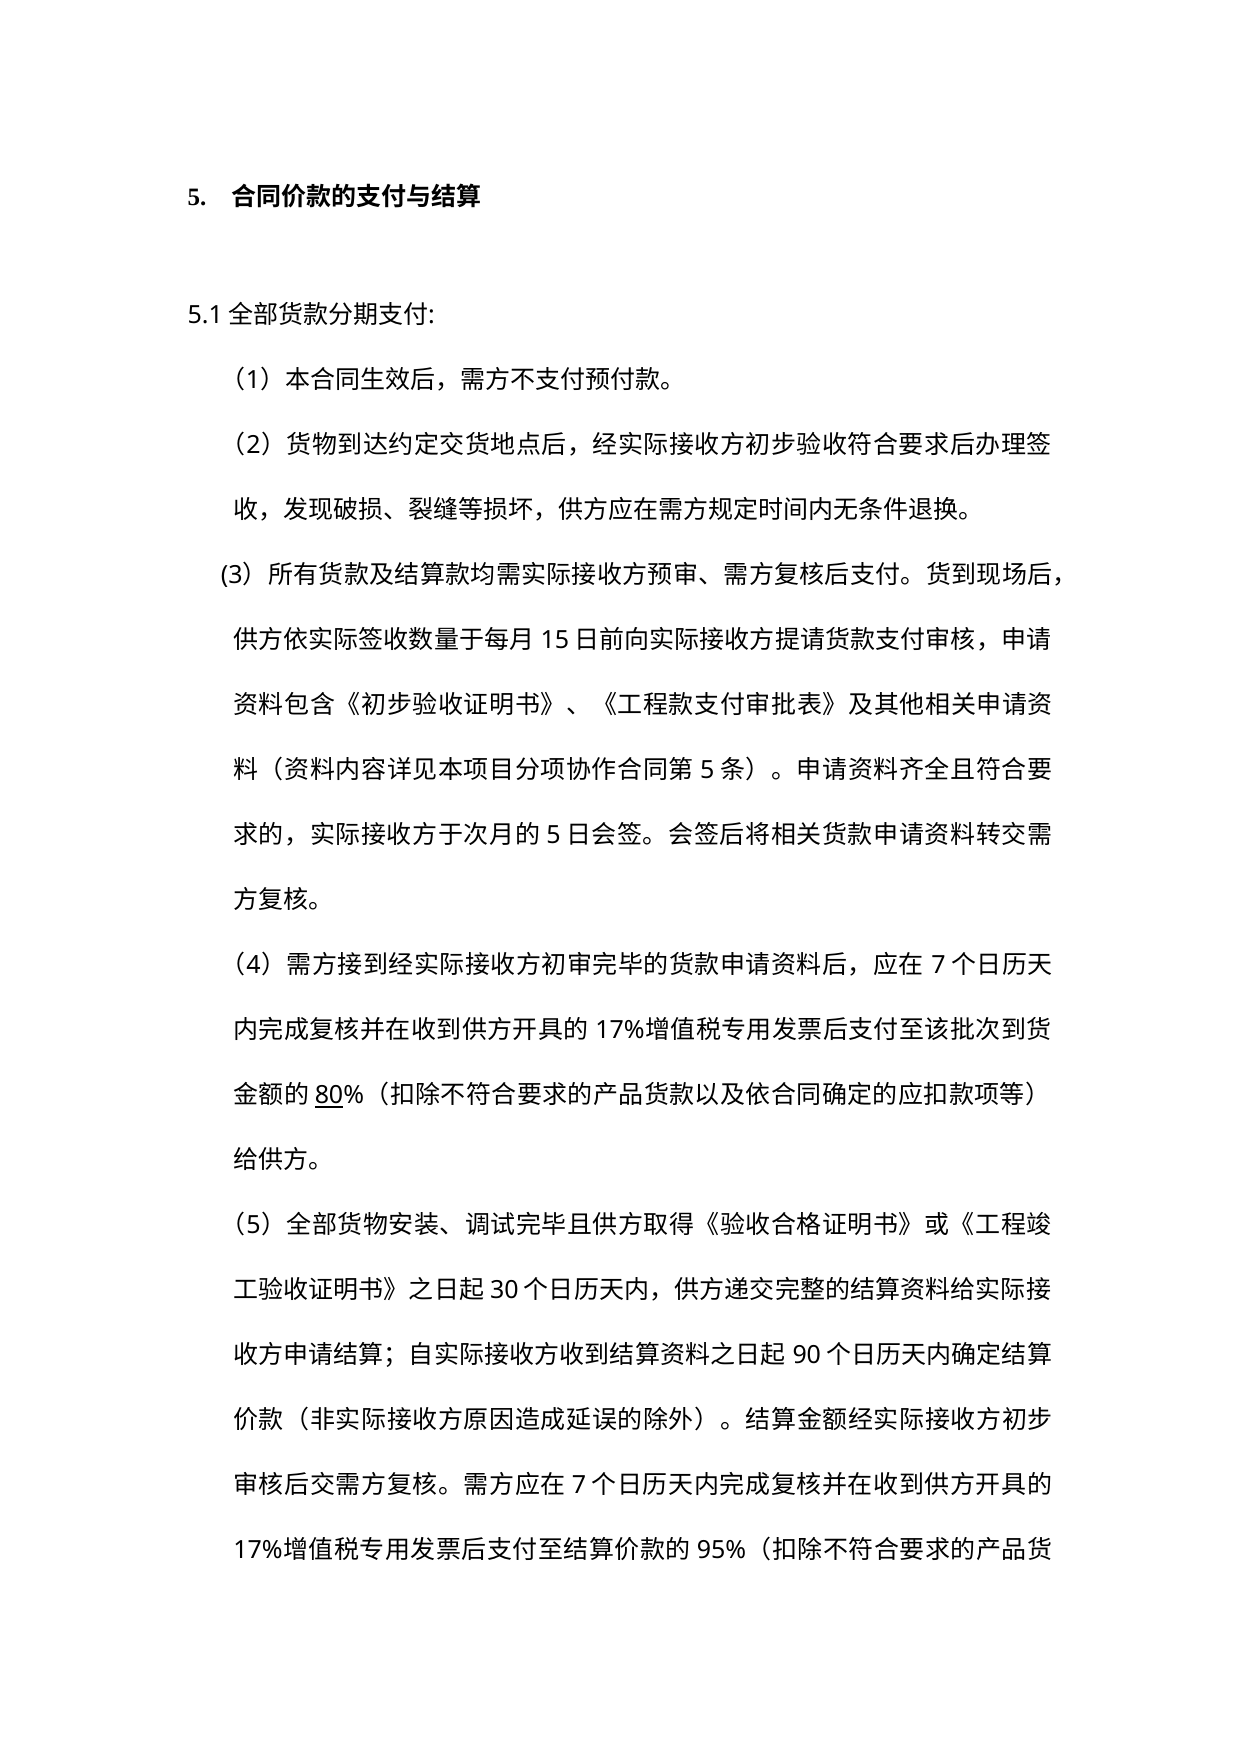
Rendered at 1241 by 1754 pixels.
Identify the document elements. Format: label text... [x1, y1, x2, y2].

text （4）需方接到经实际接收方初审完毕的货款申请资料后，应在7个日历天内完成复核并在收到供方开具的17%增值税专用发票后支付至该批次到货金额的80%（扣除不符合要求的产品货款以及依合同确定的应扣款项等）给供方。 [221, 931, 1053, 1191]
text （1）本合同生效后，需方不支付预付款。 [221, 346, 1053, 411]
text （2）货物到达约定交货地点后，经实际接收方初步验收符合要求后办理签收，发现破损、裂缝等损坏，供方应在需方规定时间内无条件退换。 [221, 411, 1053, 541]
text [221, 1191, 1053, 1581]
subtitle 5. 合同价款的支付与结算 [187, 162, 1053, 227]
text (3）所有货款及结算款均需实际接收方预审、需方复核后支付。货到现场后，供方依实际签收数量于每月15日前向实际接收方提请货款支付审核，申请资料包含《初步验收证明书》、《工程款支付审批表》及其他相关申请资料（资料内容详见本项目分项协作合同第5条）。申请资料齐全且符合要求的，实际接收方于次月的5日会签。会签后将相关货款申请资料转交需方复核。 [221, 541, 1053, 931]
text 5.1全部货款分期支付: [187, 281, 1053, 346]
